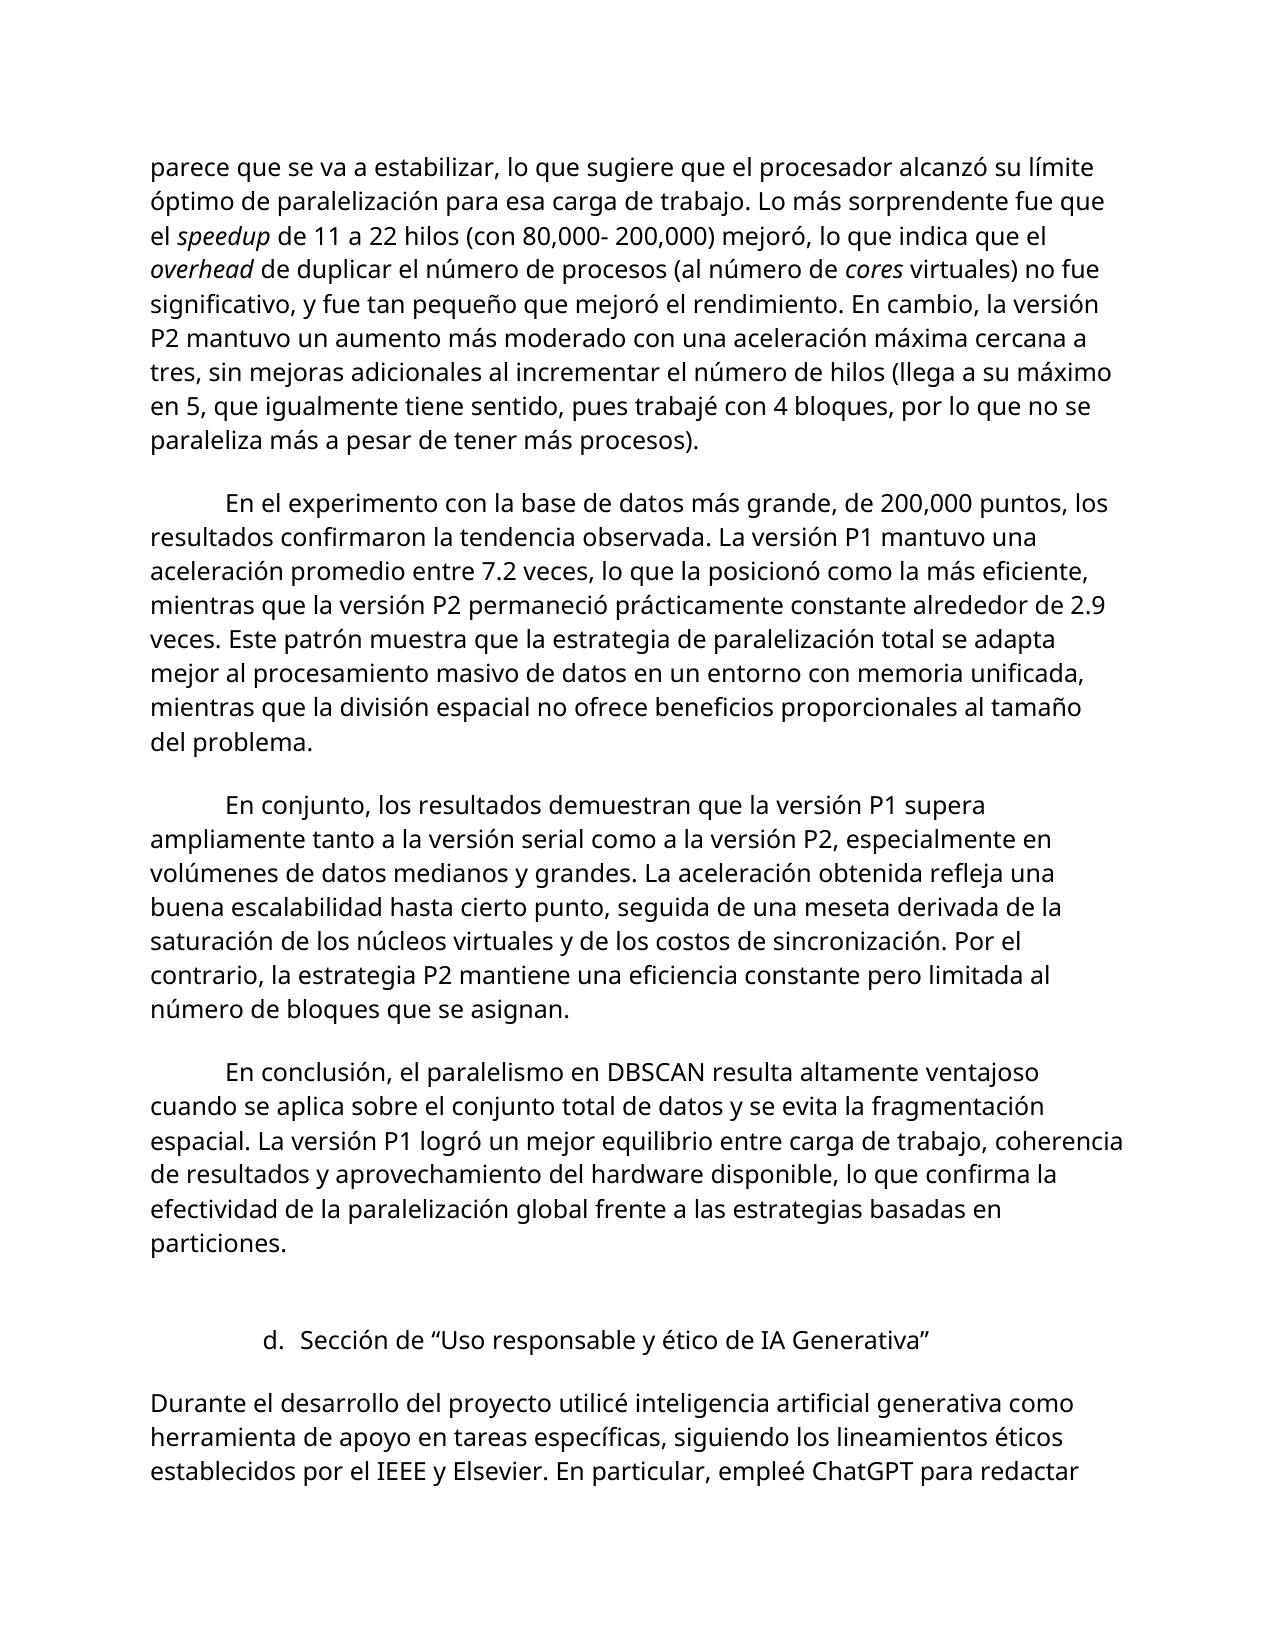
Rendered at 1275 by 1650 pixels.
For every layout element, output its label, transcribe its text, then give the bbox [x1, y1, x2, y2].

text En el experimento con la base de datos más grande, de 200,000 puntos, los resultados confirmaron la tendencia observada. La versión P1 mantuvo una aceleración promedio entre 7.2 veces, lo que la posicionó como la más eficiente, mientras que la versión P2 permaneció prácticamente constante alrededor de 2.9 veces. Este patrón muestra que la estrategia de paralelización total se adapta mejor al procesamiento masivo de datos en un entorno con memoria unificada, mientras que la división espacial no ofrece beneficios proporcionales al tamaño del problema. [150, 486, 1125, 758]
text En conjunto, los resultados demuestran que la versión P1 supera ampliamente tanto a la versión serial como a la versión P2, especialmente en volúmenes de datos medianos y grandes. La aceleración obtenida refleja una buena escalabilidad hasta cierto punto, seguida de una meseta derivada de la saturación de los núcleos virtuales y de los costos de sincronización. Por el contrario, la estrategia P2 mantiene una eficiencia constante pero limitada al número de bloques que se asignan. [150, 787, 1125, 1026]
list Sección de “Uso responsable y ético de IA Generativa” [262, 1323, 1125, 1357]
text En conclusión, el paralelismo en DBSCAN resulta altamente ventajoso cuando se aplica sobre el conjunto total de datos y se evita la fragmentación espacial. La versión P1 logró un mejor equilibrio entre carga de trabajo, coherencia de resultados y aprovechamiento del hardware disponible, lo que confirma la efectividad de la paralelización global frente a las estrategias basadas en particiones. [150, 1055, 1125, 1259]
